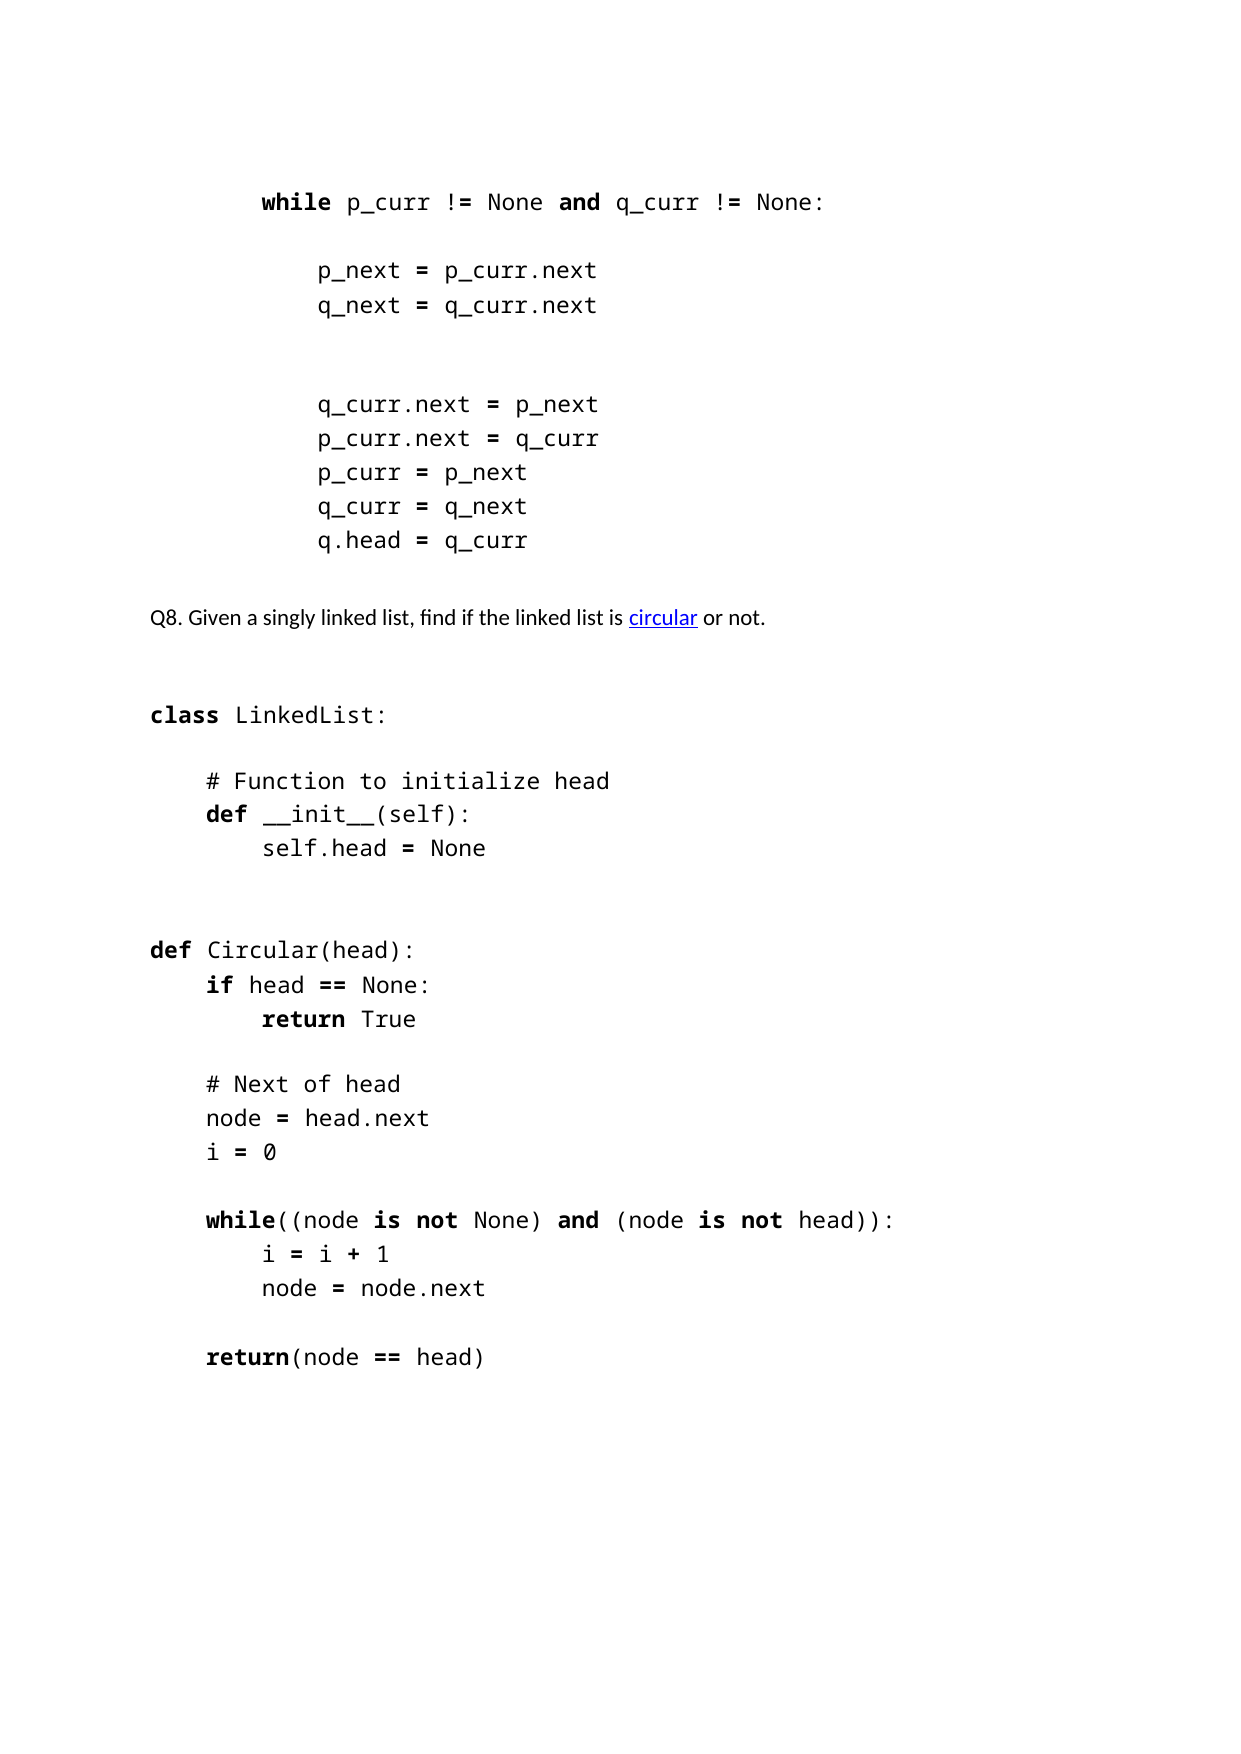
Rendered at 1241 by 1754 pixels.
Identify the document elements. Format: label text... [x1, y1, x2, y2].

text q_curr.next = p_next [150, 386, 1090, 420]
text q_curr = q_next [150, 488, 1090, 522]
text return(node == head) [150, 1338, 1090, 1372]
text while((node is not None) and (node is not head)): [150, 1202, 1090, 1236]
text while p_curr != None and q_curr != None: [150, 184, 1090, 218]
text node = node.next [150, 1270, 1090, 1304]
text node = head.next [150, 1100, 1090, 1134]
text class LinkedList: [150, 697, 1090, 731]
text self.head = None [150, 830, 1090, 864]
text p_curr.next = q_curr [150, 420, 1090, 454]
text def Circular(head): [150, 932, 1090, 966]
text return True [150, 1000, 1090, 1034]
text def __init__(self): [150, 796, 1090, 830]
text p_curr = p_next [150, 454, 1090, 488]
text # Function to initialize head [150, 765, 1090, 796]
text q.head = q_curr [150, 522, 1090, 556]
text if head == None: [150, 966, 1090, 1000]
text Q8. Given a singly linked list, find if the linked list is circular or not. [150, 603, 1090, 631]
text q_next = q_curr.next [150, 286, 1090, 320]
text i = i + 1 [150, 1236, 1090, 1270]
text p_next = p_curr.next [150, 252, 1090, 286]
text i = 0 [150, 1134, 1090, 1168]
text # Next of head [150, 1068, 1090, 1100]
